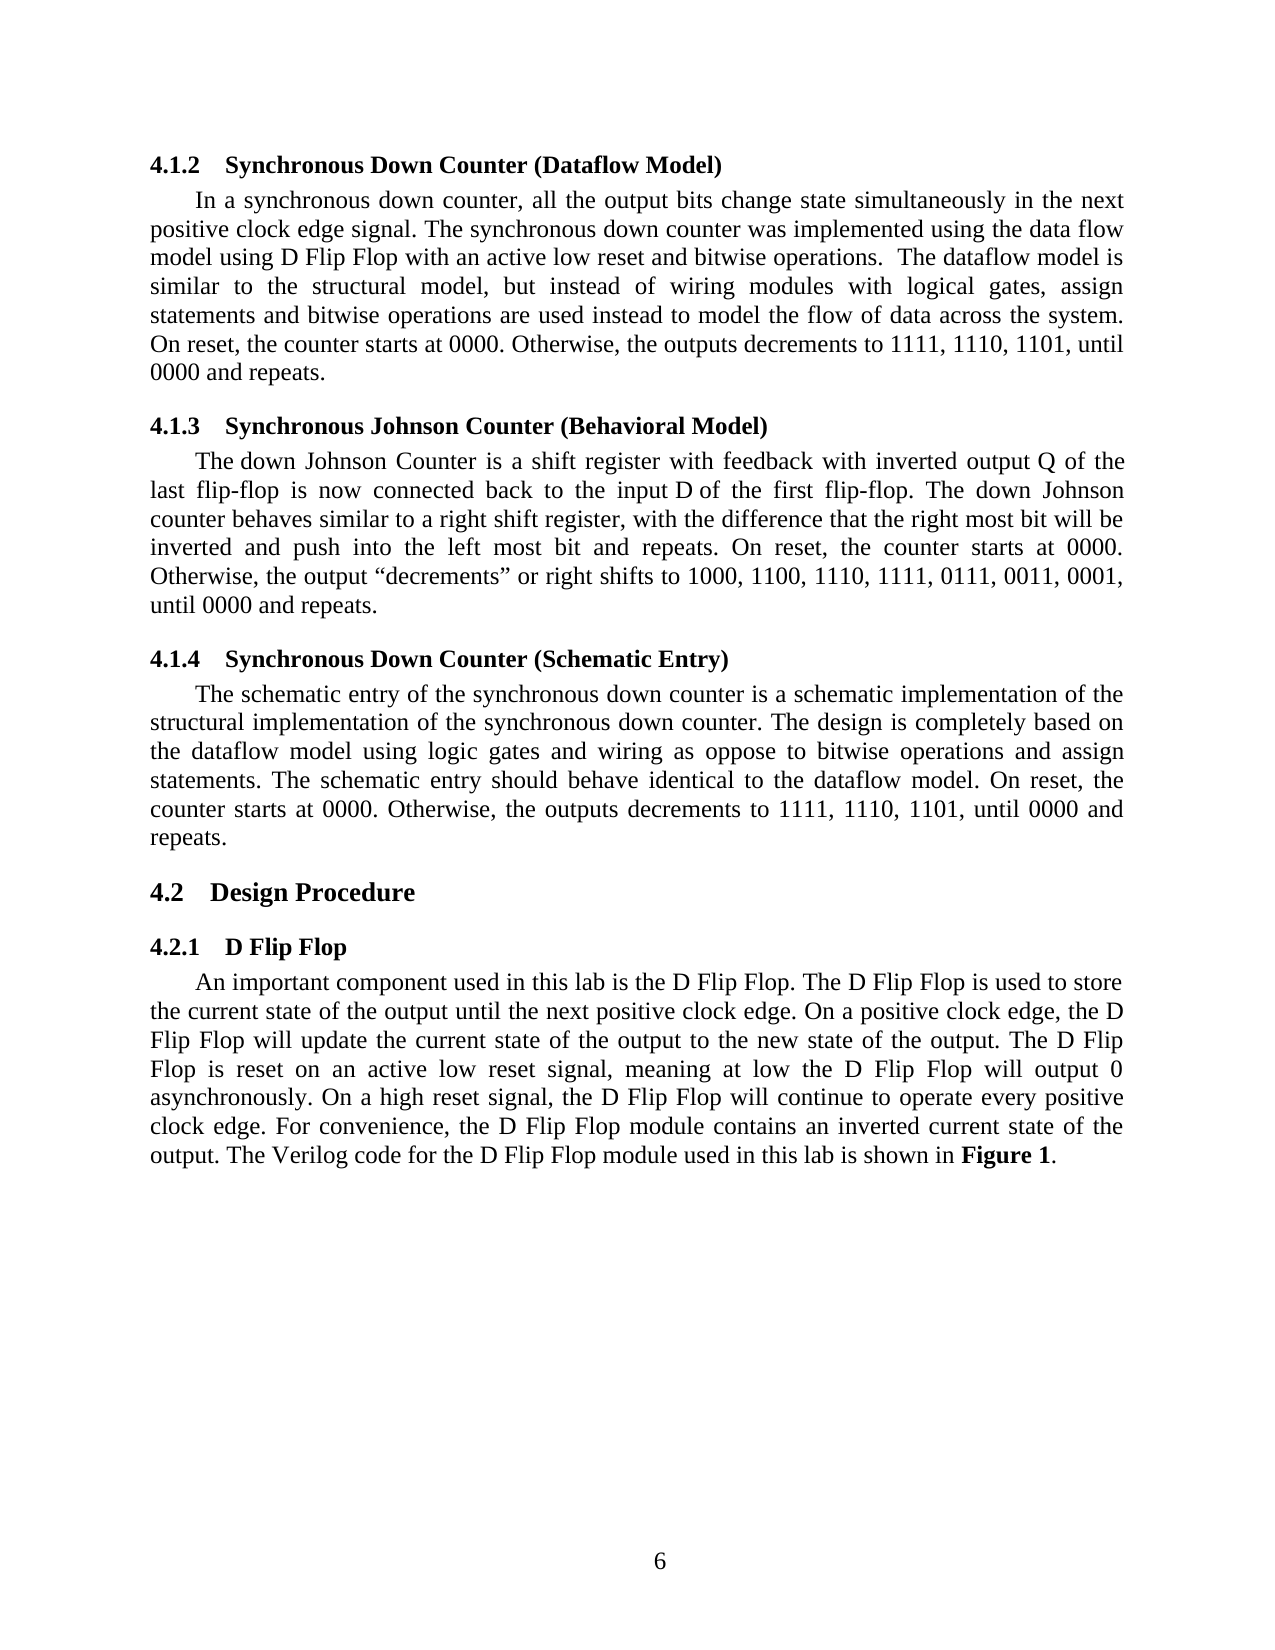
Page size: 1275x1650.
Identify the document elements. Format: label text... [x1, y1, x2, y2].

subtitle D Flip Flop [150, 932, 1125, 961]
text In a synchronous down counter, all the output bits change state simultaneously in the next positive clock edge signal. The synchronous down counter was implemented using the data flow model using D Flip Flop with an active low reset and bitwise operations. The dataflow model is similar to the structural model, but instead of wiring modules with logical gates, assign statements and bitwise operations are used instead to model the flow of data across the system. On reset, the counter starts at 0000. Otherwise, the outputs decrements to 1111, 1110, 1101, until 0000 and repeats. [150, 185, 1125, 386]
subtitle Synchronous Johnson Counter (Behavioral Model) [150, 411, 1125, 440]
subtitle Synchronous Down Counter (Dataflow Model) [150, 150, 1125, 179]
subtitle Design Procedure [150, 876, 1125, 907]
subtitle Synchronous Down Counter (Schematic Entry) [150, 644, 1125, 672]
text An important component used in this lab is the D Flip Flop. The D Flip Flop is used to store the current state of the output until the next positive clock edge. On a positive clock edge, the D Flip Flop will update the current state of the output to the new state of the output. The D Flip Flop is reset on an active low reset signal, meaning at low the D Flip Flop will output 0 asynchronously. On a high reset signal, the D Flip Flop will continue to operate every positive clock edge. For convenience, the D Flip Flop module contains an inverted current state of the output. The Verilog code for the D Flip Flop module used in this lab is shown in Figure 1. [150, 967, 1125, 1169]
text The schematic entry of the synchronous down counter is a schematic implementation of the structural implementation of the synchronous down counter. The design is completely based on the dataflow model using logic gates and wiring as oppose to bitwise operations and assign statements. The schematic entry should behave identical to the dataflow model. On reset, the counter starts at 0000. Otherwise, the outputs decrements to 1111, 1110, 1101, until 0000 and repeats. [150, 679, 1125, 851]
text The down Johnson Counter is a shift register with feedback with inverted output Q of the last flip-flop is now connected back to the input D of the first flip-flop. The down Johnson counter behaves similar to a right shift register, with the difference that the right most bit will be inverted and push into the left most bit and repeats. On reset, the counter starts at 0000. Otherwise, the output “decrements” or right shifts to 1000, 1100, 1110, 1111, 0111, 0011, 0001, until 0000 and repeats. [150, 446, 1125, 619]
